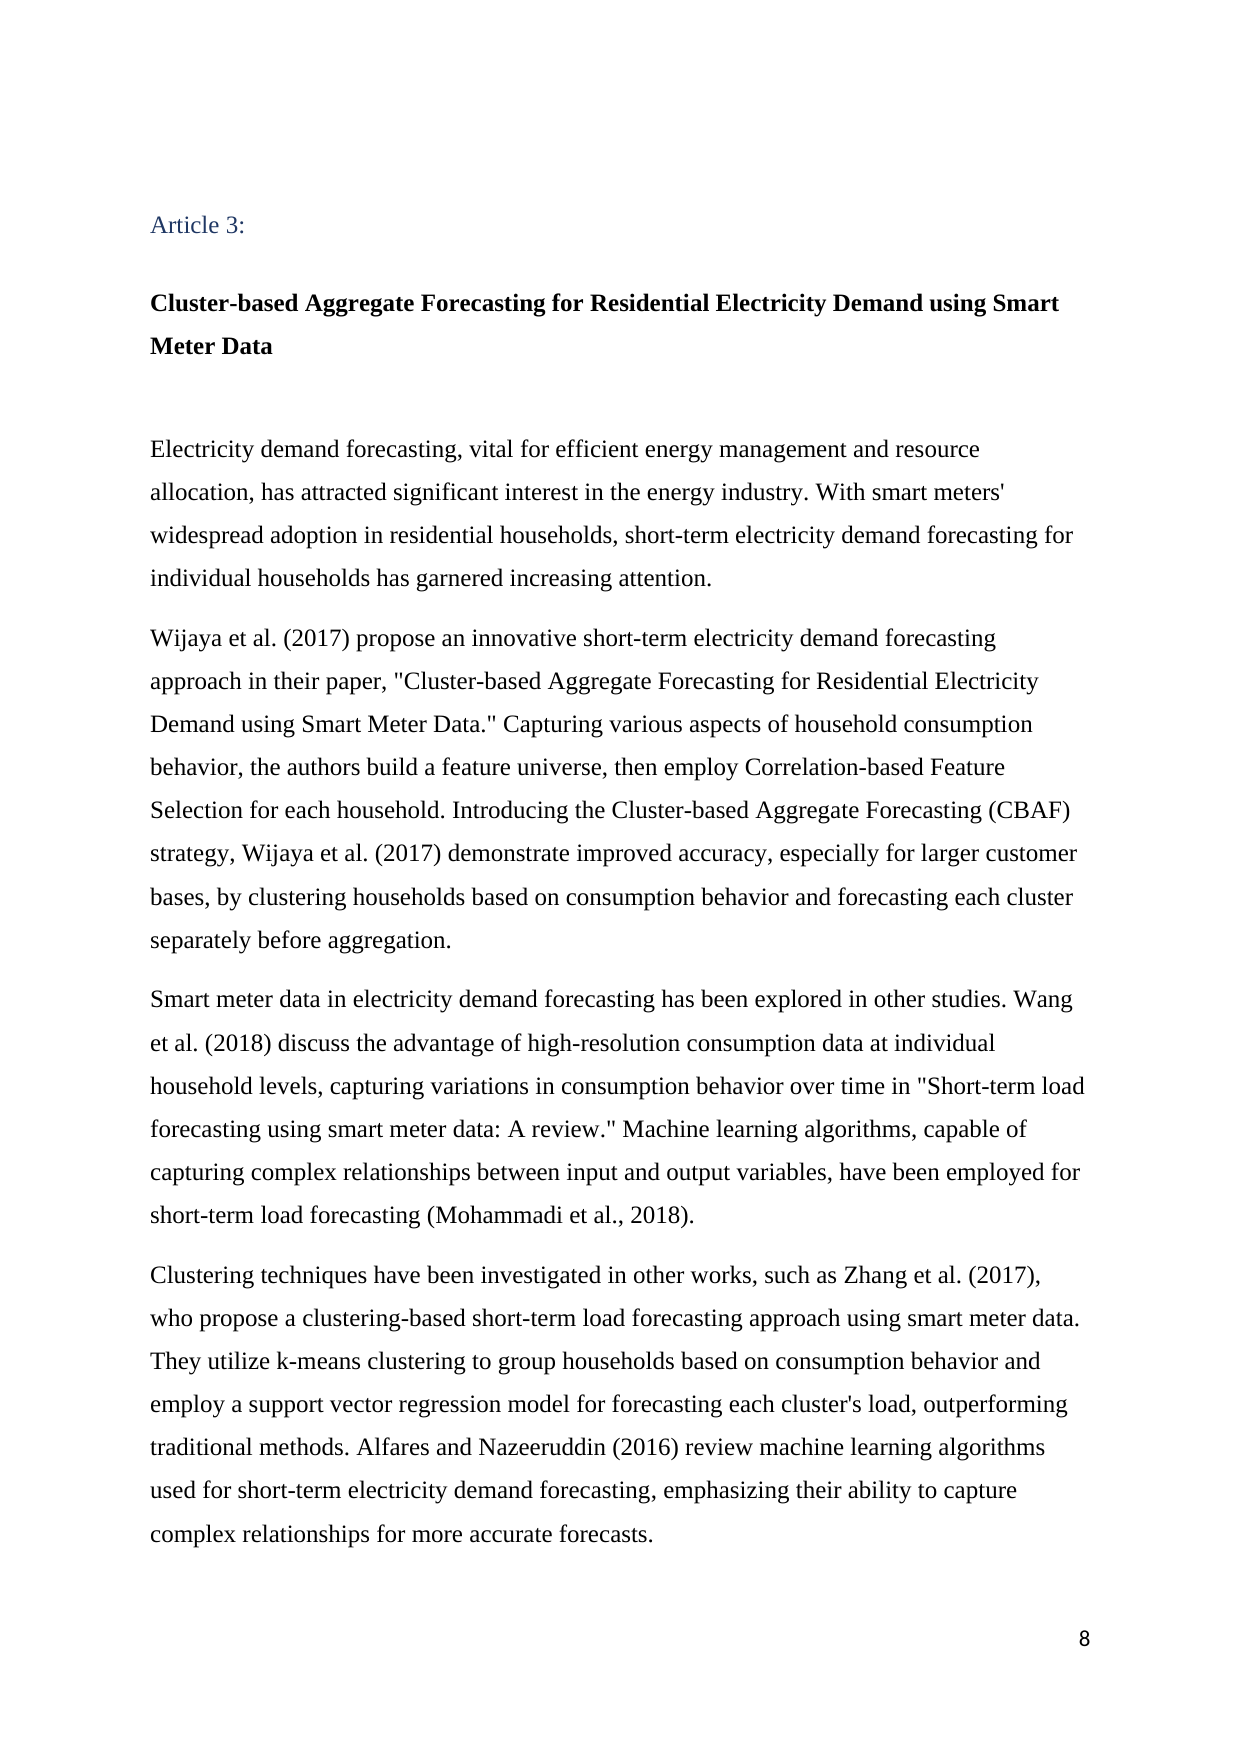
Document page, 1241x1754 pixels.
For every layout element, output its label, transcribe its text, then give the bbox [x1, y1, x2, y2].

text Clustering techniques have been investigated in other works, such as Zhang et al. (2017), who propose a clustering-based short-term load forecasting approach using smart meter data. They utilize k-means clustering to group households based on consumption behavior and employ a support vector regression model for forecasting each cluster's load, outperforming traditional methods. Alfares and Nazeeruddin (2016) review machine learning algorithms used for short-term electricity demand forecasting, emphasizing their ability to capture complex relationships for more accurate forecasts. [150, 1260, 1090, 1547]
text Smart meter data in electricity demand forecasting has been explored in other studies. Wang et al. (2018) discuss the advantage of high-resolution consumption data at individual household levels, capturing variations in consumption behavior over time in "Short-term load forecasting using smart meter data: A review." Machine learning algorithms, capable of capturing complex relationships between input and output variables, have been employed for short-term load forecasting (Mohammadi et al., 2018). [150, 984, 1090, 1229]
text Electricity demand forecasting, vital for efficient energy management and resource allocation, has attracted significant interest in the energy industry. With smart meters' widespread adoption in residential households, short-term electricity demand forecasting for individual households has garnered increasing attention. [150, 391, 1090, 592]
text Wijaya et al. (2017) propose an innovative short-term electricity demand forecasting approach in their paper, "Cluster-based Aggregate Forecasting for Residential Electricity Demand using Smart Meter Data." Capturing various aspects of household consumption behavior, the authors build a feature universe, then employ Correlation-based Feature Selection for each household. Introducing the Cluster-based Aggregate Forecasting (CBAF) strategy, Wijaya et al. (2017) demonstrate improved accuracy, especially for larger customer bases, by clustering households based on consumption behavior and forecasting each cluster separately before aggregation. [150, 623, 1090, 953]
subtitle Article 3: [150, 210, 1090, 238]
text Cluster-based Aggregate Forecasting for Residential Electricity Demand using Smart Meter Data [150, 288, 1090, 359]
